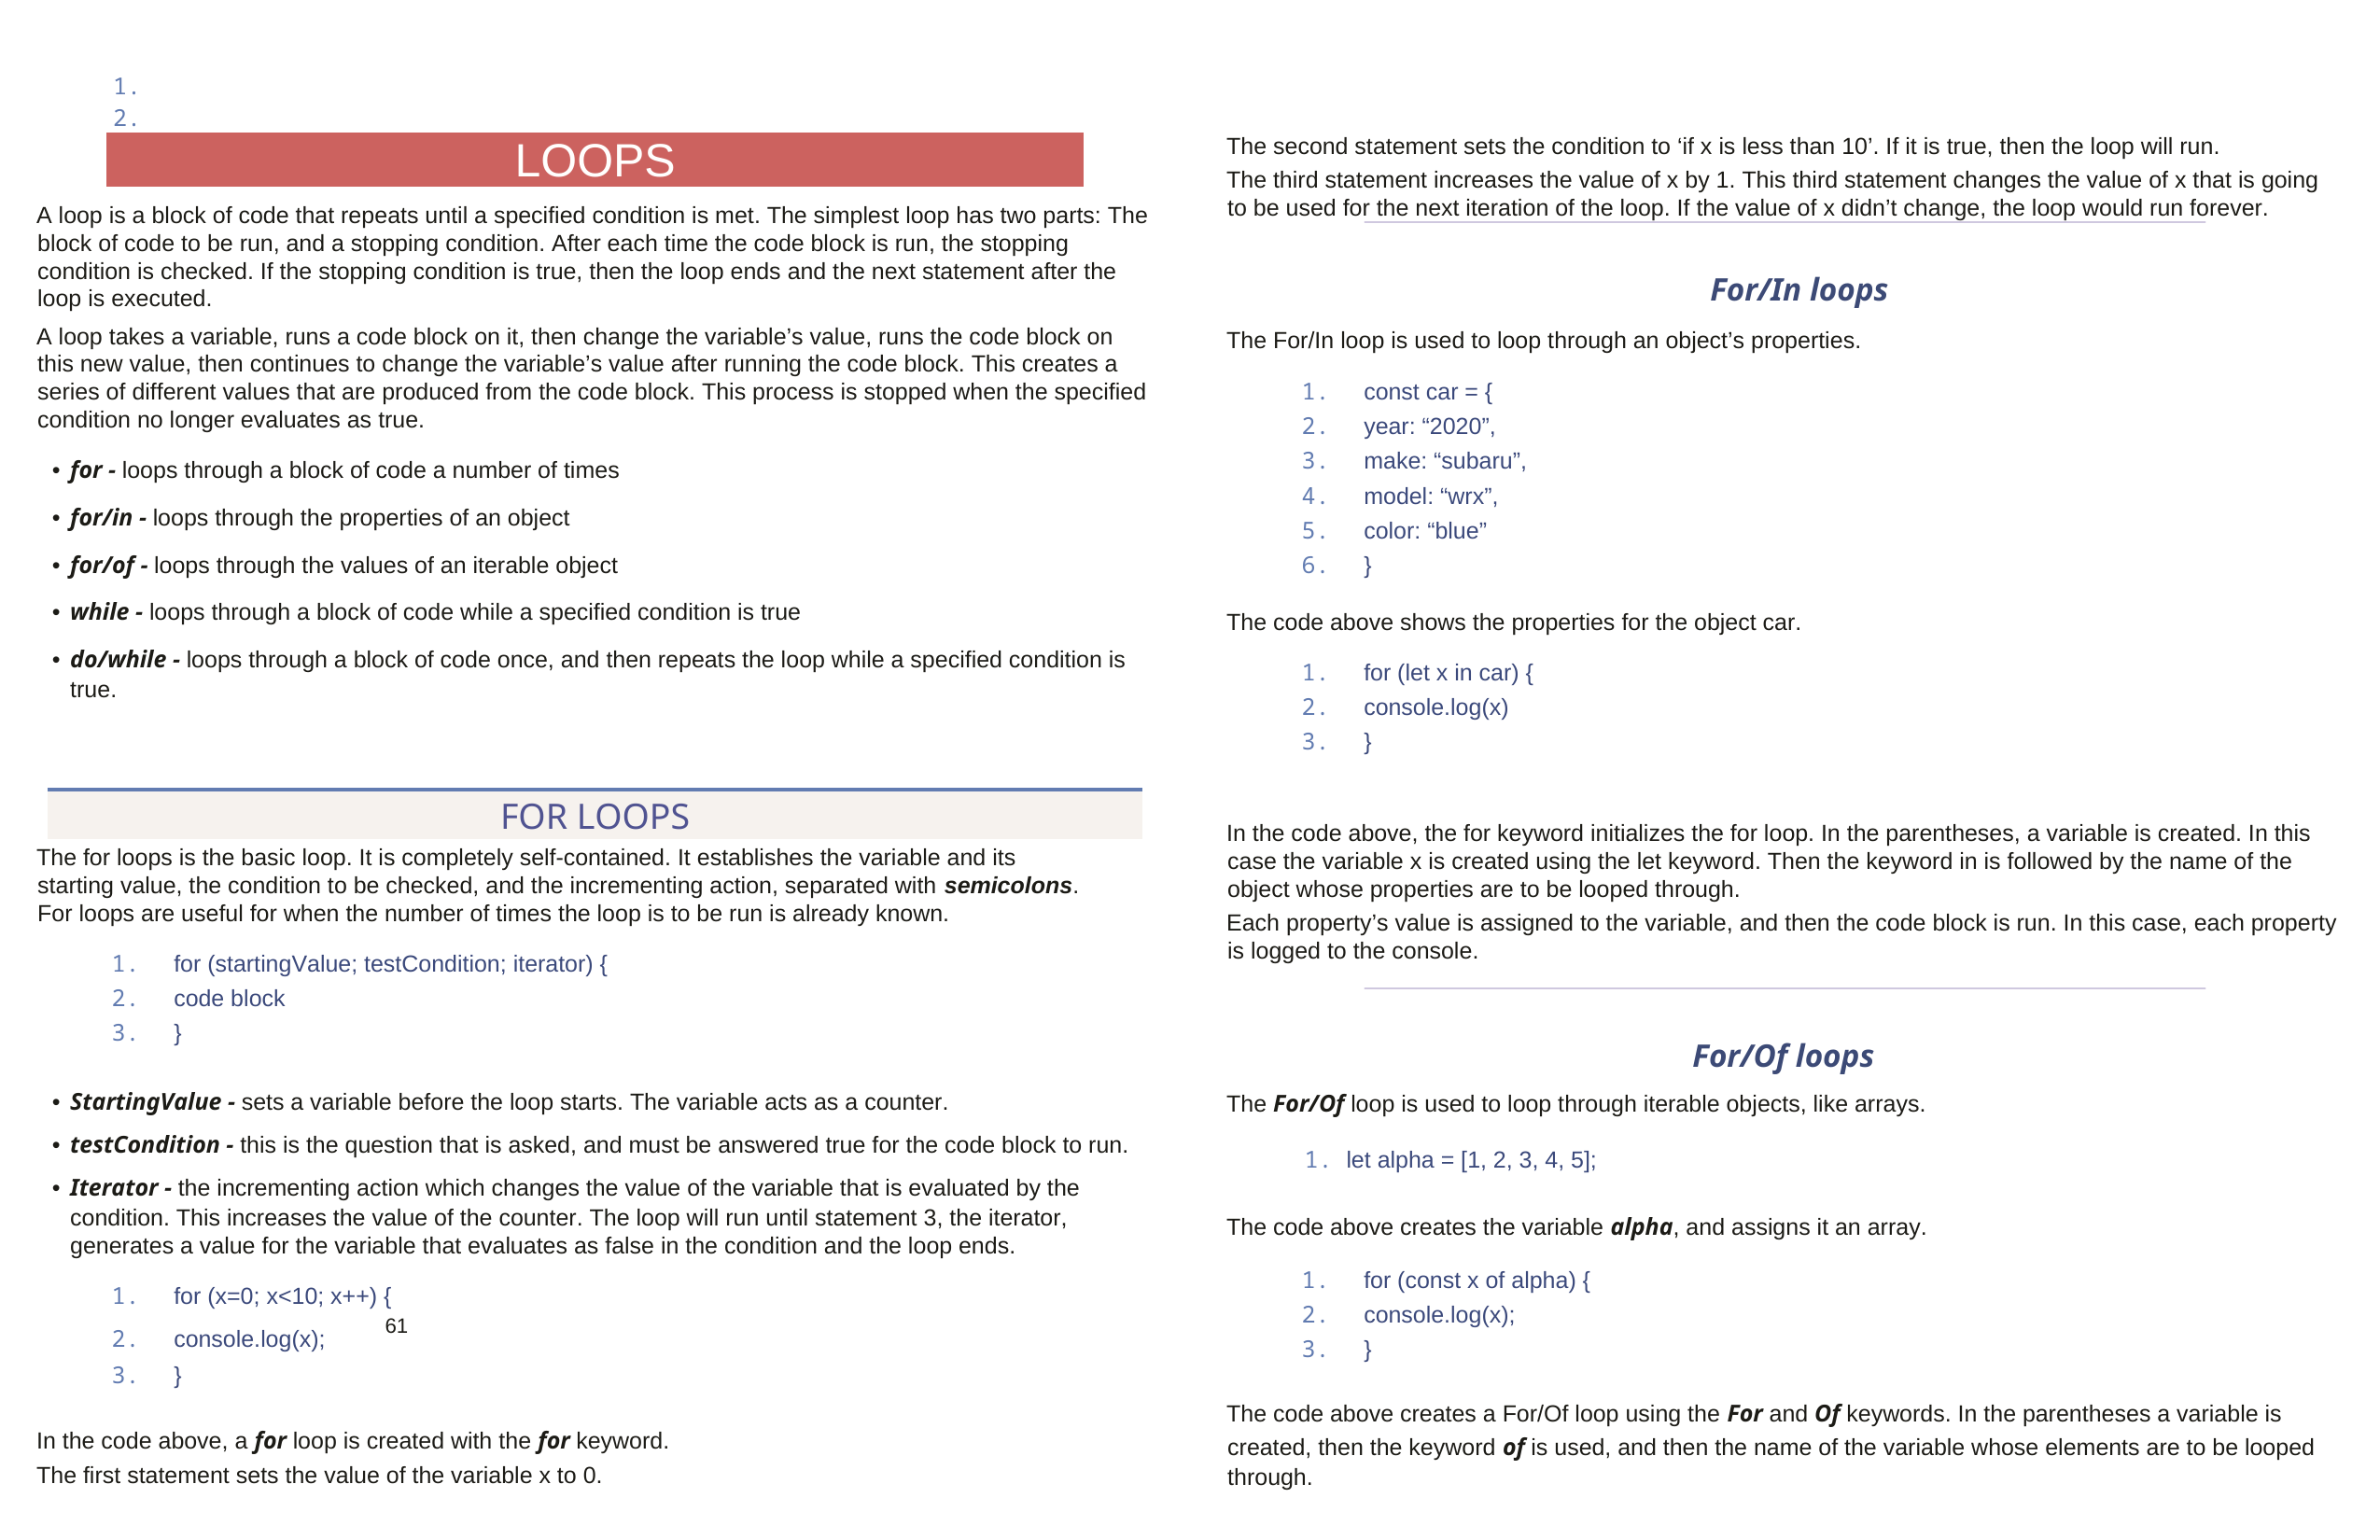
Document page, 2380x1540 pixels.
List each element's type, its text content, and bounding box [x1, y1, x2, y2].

list } [1301, 725, 2345, 757]
list const car = { [1301, 374, 2345, 406]
text The third statement increases the value of x by 1. This third statement changes the value of x that is going to be used for the next iteration of the loop. If the value of x didn’t change, the loop would run forever. [1226, 166, 2344, 221]
list do/while - loops through a block of code once, and then repeats the loop while a specified condition is true. [52, 642, 1154, 702]
text The second statement sets the condition to ‘if x is less than 10’. If it is true, then the loop will run. [1226, 133, 2344, 160]
list testCondition - this is the question that is asked, and must be answered true for the code block to run. [52, 1128, 1154, 1160]
list } [1301, 549, 2345, 581]
list for (const x of alpha) { [1301, 1263, 2345, 1295]
list } [1301, 1333, 2345, 1365]
list for/of - loops through the values of an iterable object [52, 548, 1154, 580]
list console.log(x); 61 [111, 1314, 1155, 1355]
list for (startingValue; testCondition; iterator) { [111, 946, 1155, 978]
list StartingValue - sets a variable before the loop starts. The variable acts as a counter. [52, 1085, 1154, 1117]
subtitle FOR LOOPS [48, 791, 1142, 839]
list color: “blue” [1301, 513, 2345, 545]
list } [111, 1359, 1155, 1391]
list console.log(x) [1301, 691, 2345, 722]
list } [111, 1016, 1155, 1048]
text The For/Of loop is used to loop through iterable objects, like arrays. 1. let alpha = [1, 2, 3, 4, 5]; [1226, 1086, 1942, 1174]
list for - loops through a block of code a number of times [52, 454, 1154, 485]
text The for loops is the basic loop. It is completely self-contained. It establishes the variable and its starting value, the condition to be checked, and the incrementing action, separated with semicolons. For loops are useful for when the number of times the loop is to be run is already known. [36, 844, 1099, 926]
list for/in - loops through the properties of an object [52, 501, 1154, 533]
list for (x=0; x<10; x++) { [111, 1279, 1155, 1310]
list while - loops through a block of code while a specified condition is true [52, 595, 1154, 627]
text In the code above, the for keyword initializes the for loop. In the parentheses, a variable is created. In this case the variable x is created using the let keyword. Then the keyword in is followed by the name of the object whose properties are to be looped through. [1226, 819, 2344, 902]
text For/In loops The For/In loop is used to loop through an object’s properties. [1226, 268, 1902, 354]
text Each property’s value is assigned to the variable, and then the code block is run. In this case, each property is logged to the console. [1226, 909, 2344, 964]
subtitle LOOPS [106, 133, 1084, 187]
text The code above shows the properties for the object car. [1226, 609, 2344, 636]
text In the code above, a for loop is created with the for keyword. [36, 1423, 1154, 1455]
list console.log(x); [1301, 1298, 2345, 1329]
list Iterator - the incrementing action which changes the value of the variable that is evaluated by the condition. This increases the value of the counter. The loop will run until statement 3, the iterator, generates a value for the variable that evaluates as false in the condition and the loop ends. [52, 1170, 1154, 1258]
list make: “subaru”, [1301, 444, 2345, 476]
list model: “wrx”, [1301, 479, 2345, 511]
text The code above creates a For/Of loop using the For and Of keywords. In the parentheses a variable is created, then the keyword of is used, and then the name of the variable whose elements are to be looped through. [1226, 1397, 2344, 1490]
text The code above creates the variable alpha, and assigns it an array. [1226, 1211, 2344, 1242]
list code block [111, 981, 1155, 1014]
list for (let x in car) { [1301, 656, 2345, 688]
text The first statement sets the value of the variable x to 0. [36, 1462, 1154, 1489]
subtitle For/Of loops [1307, 1034, 2263, 1076]
list year: “2020”, [1301, 409, 2345, 441]
